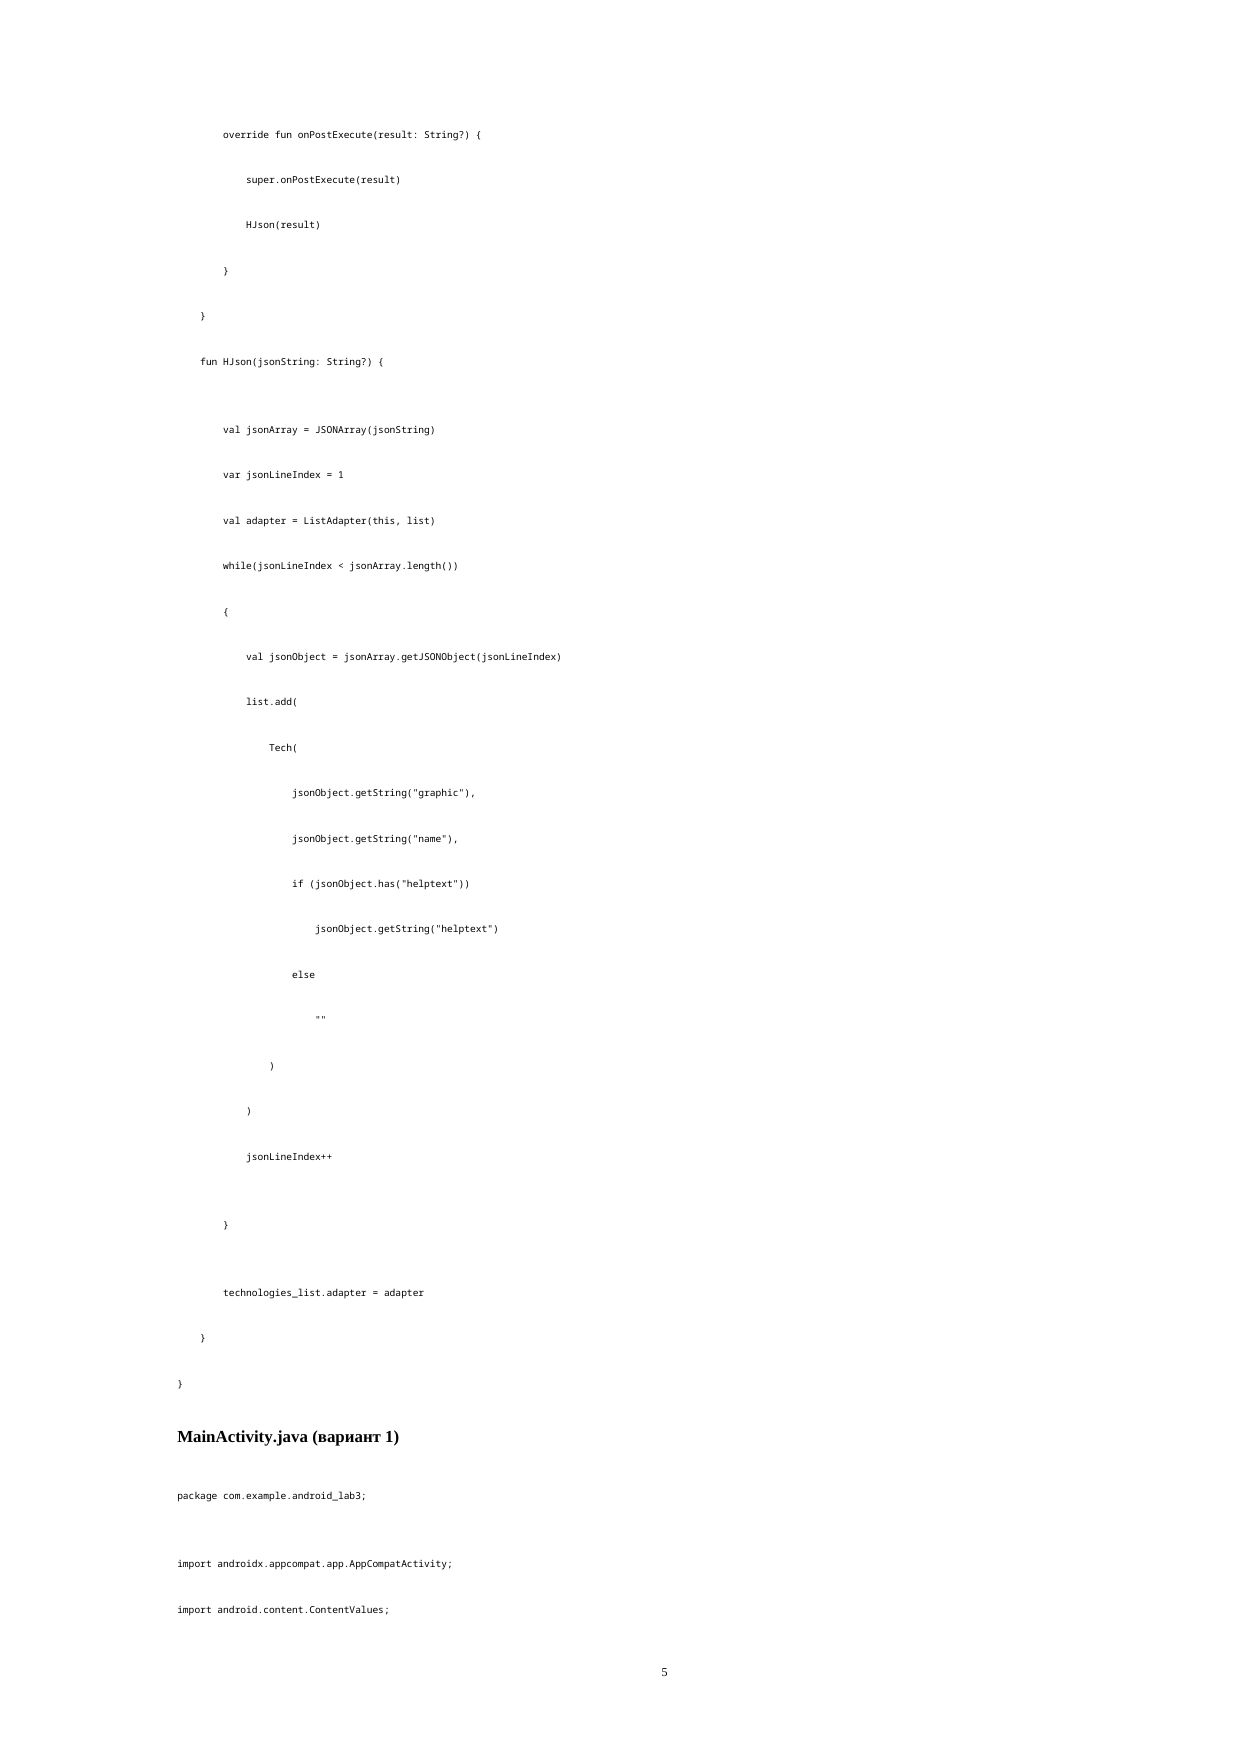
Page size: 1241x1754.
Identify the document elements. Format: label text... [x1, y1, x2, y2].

text import android.content.ContentValues; [177, 1593, 1152, 1616]
text while(jsonLineIndex < jsonArray.length()) [177, 549, 1152, 572]
text super.onPostExecute(result) [177, 163, 1152, 186]
text import androidx.appcompat.app.AppCompatActivity; [177, 1548, 1152, 1570]
text } [177, 1367, 1152, 1390]
text jsonObject.getString("graphic"), [177, 777, 1152, 799]
text } [177, 1322, 1152, 1344]
text val adapter = ListAdapter(this, list) [177, 504, 1152, 527]
text list.add( [177, 686, 1152, 708]
text jsonLineIndex++ [177, 1140, 1152, 1163]
text package com.example.android_lab3; [177, 1479, 1152, 1502]
text var jsonLineIndex = 1 [177, 459, 1152, 481]
text } [177, 254, 1152, 277]
text if (jsonObject.has("helptext")) [177, 867, 1152, 890]
text jsonObject.getString("helptext") [177, 913, 1152, 936]
text else [177, 958, 1152, 981]
text fun HJson(jsonString: String?) { [177, 345, 1152, 368]
text { [177, 595, 1152, 618]
text MainActivity.java (вариант 1) [177, 1412, 1152, 1446]
text } [177, 300, 1152, 322]
text val jsonObject = jsonArray.getJSONObject(jsonLineIndex) [177, 640, 1152, 663]
text val jsonArray = JSONArray(jsonString) [177, 413, 1152, 436]
text ) [177, 1094, 1152, 1117]
text jsonObject.getString("name"), [177, 822, 1152, 845]
text technologies_list.adapter = adapter [177, 1276, 1152, 1299]
text ) [177, 1049, 1152, 1072]
text HJson(result) [177, 209, 1152, 232]
text "" [177, 1004, 1152, 1026]
text override fun onPostExecute(result: String?) { [177, 118, 1152, 141]
text Tech( [177, 731, 1152, 754]
text } [177, 1208, 1152, 1231]
